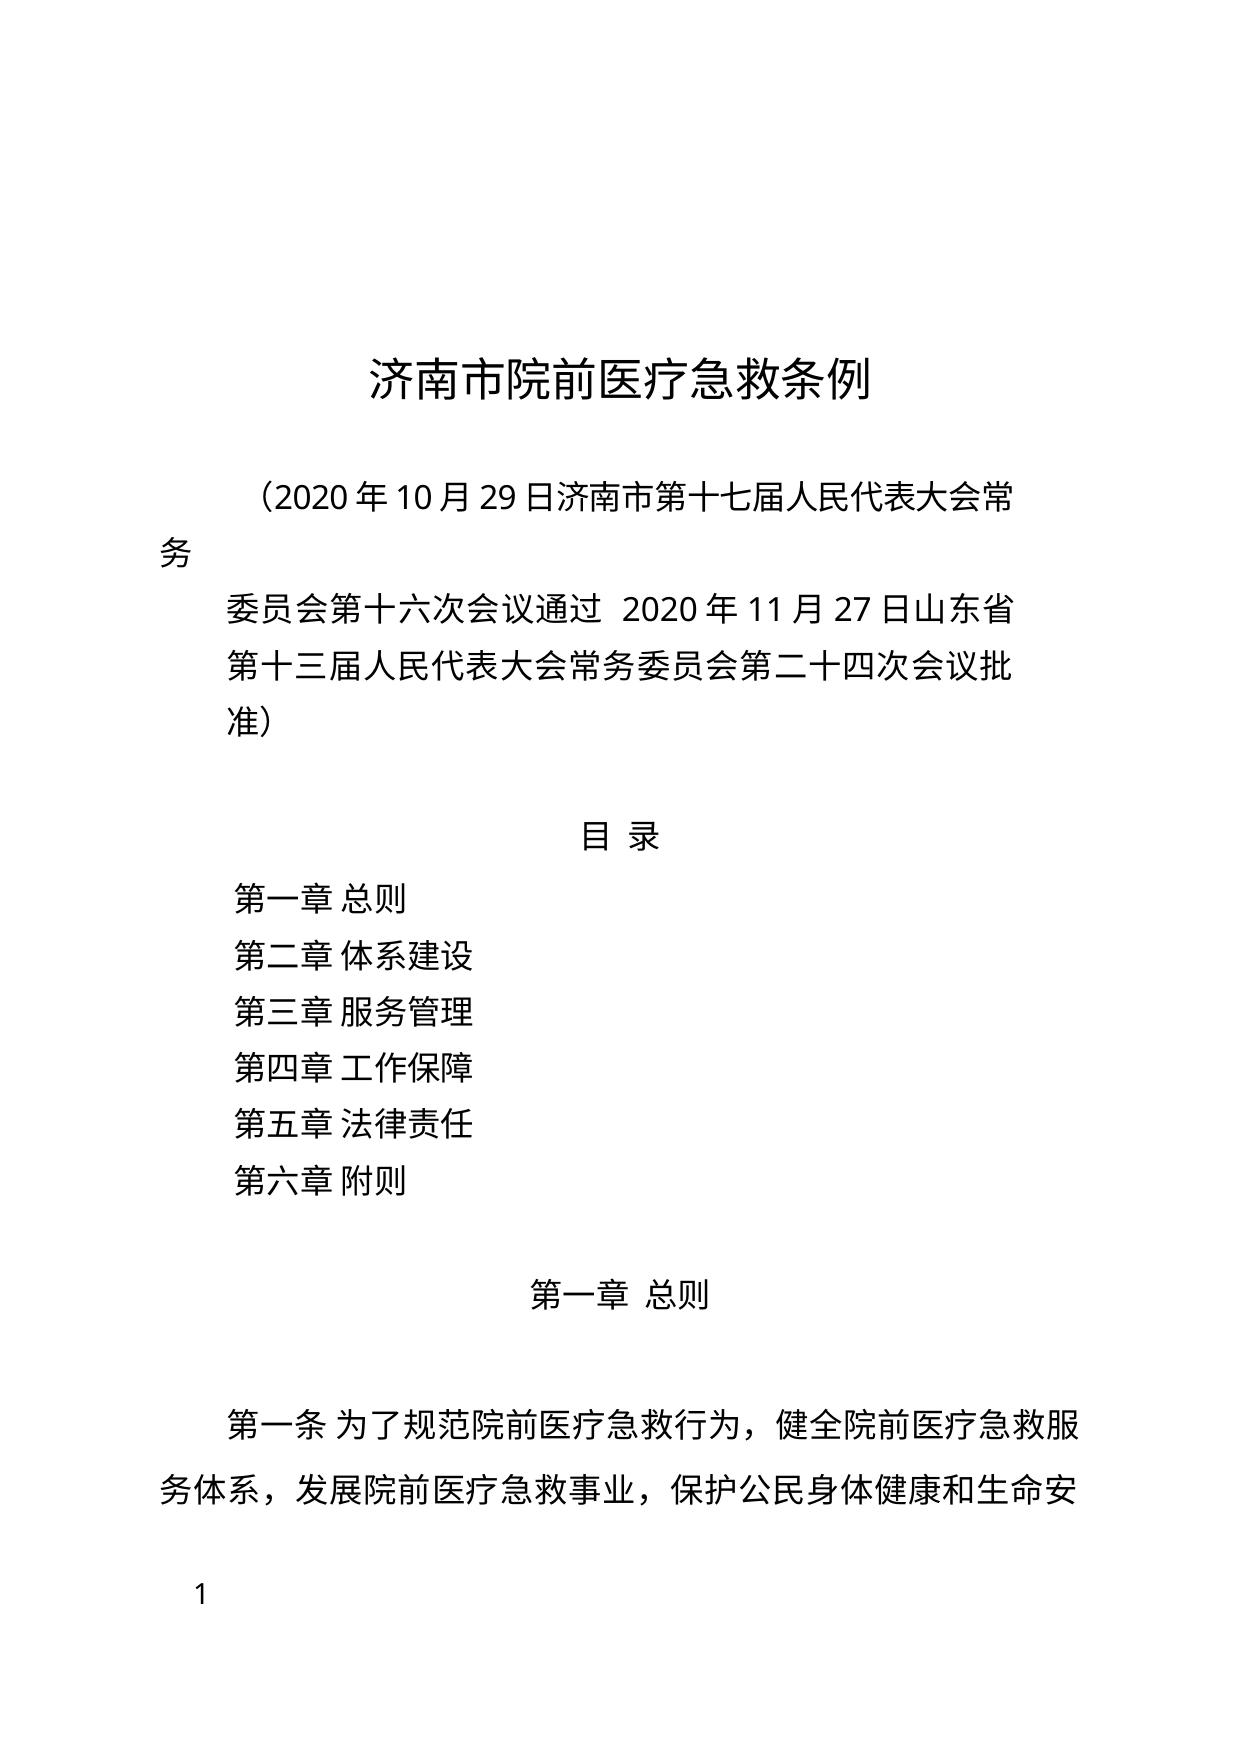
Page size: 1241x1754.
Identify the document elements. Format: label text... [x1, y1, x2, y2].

text 委员会第十六次会议通过 2020年11月27日山东省第十三届人民代表大会常务委员会第二十四次会议批准） [226, 577, 1016, 746]
text 第一章 总则 [159, 1261, 1081, 1326]
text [159, 1391, 1081, 1521]
text 济南市院前医疗急救条例 [159, 352, 1081, 408]
text 第三章 服务管理 [159, 979, 1081, 1036]
text 第五章 法律责任 [159, 1092, 1081, 1148]
text 第一章 总则 [159, 867, 1081, 923]
text 第六章 附则 [159, 1148, 1081, 1204]
text 目 录 [159, 802, 1081, 867]
text 第二章 体系建设 [159, 923, 1081, 979]
text （2020年10月29日济南市第十七届人民代表大会常务 [159, 464, 1016, 577]
text 第四章 工作保障 [159, 1036, 1081, 1092]
